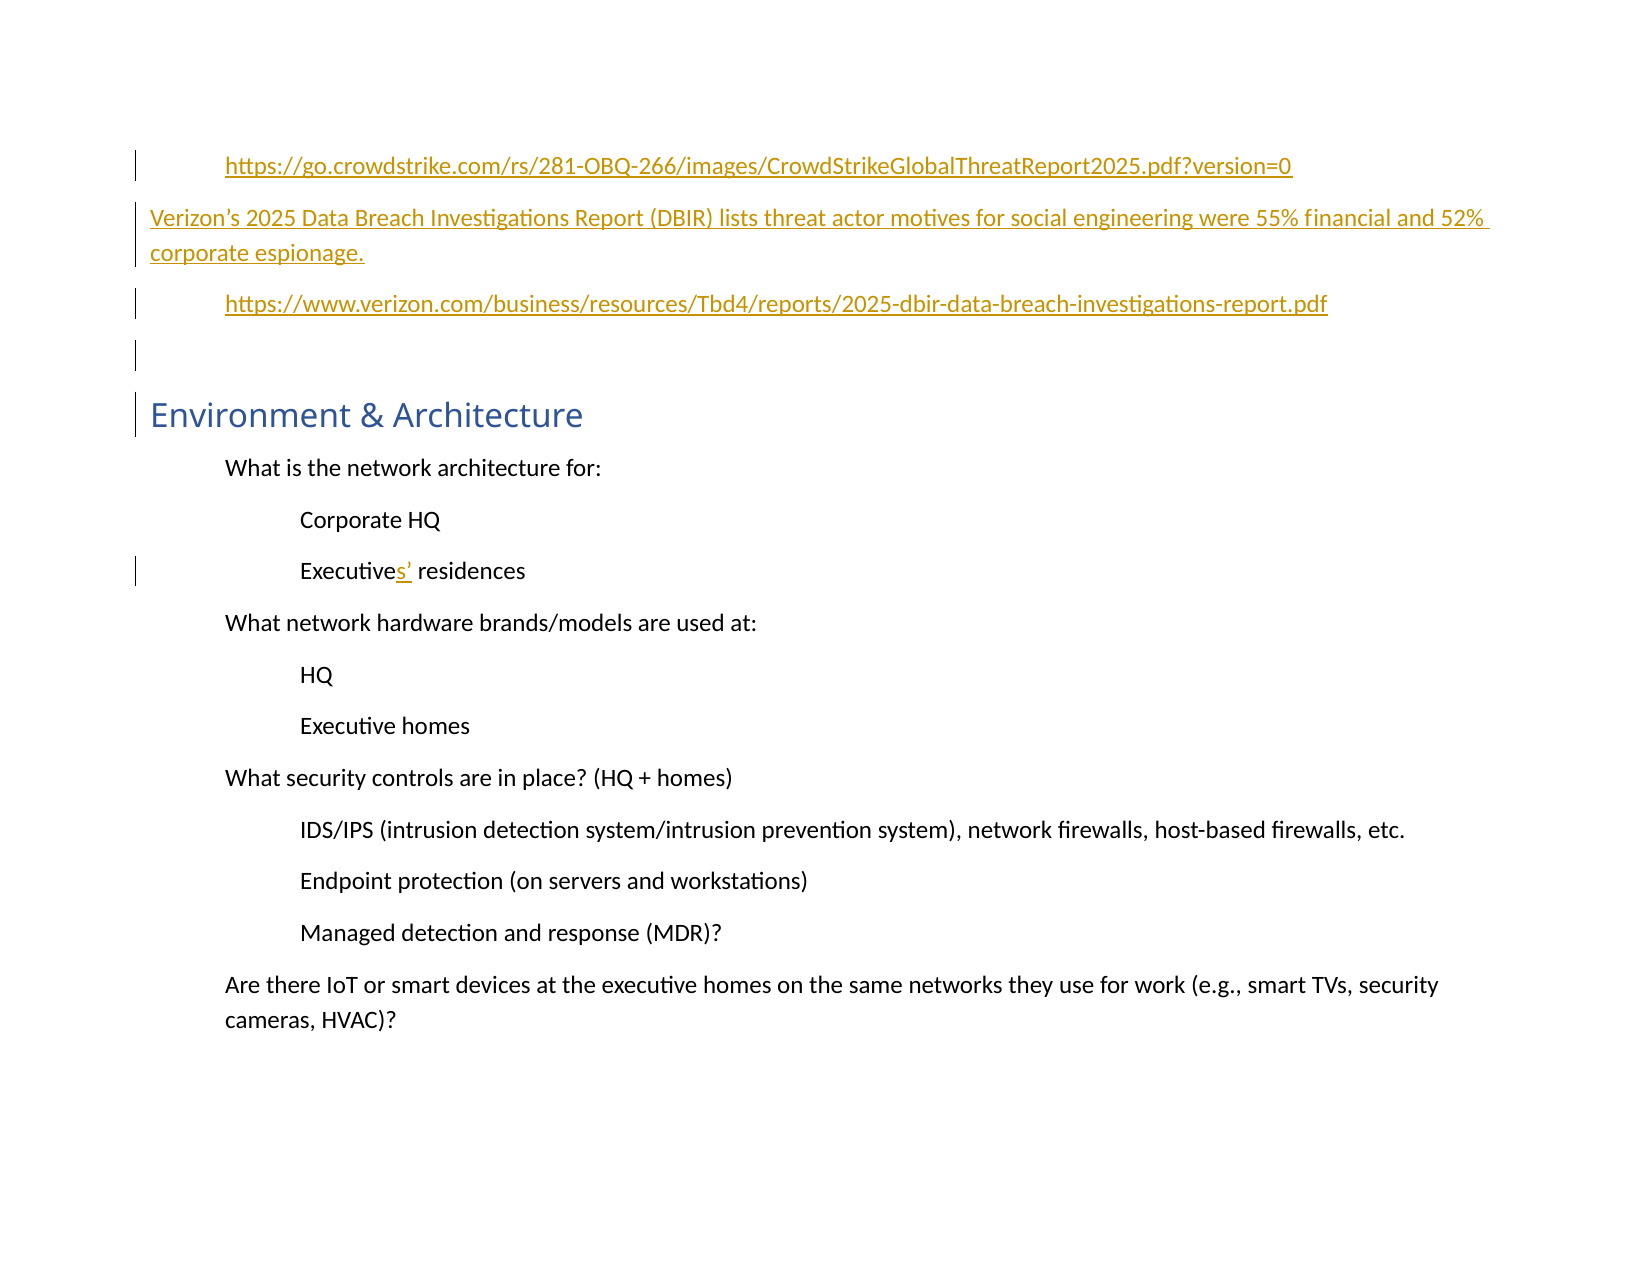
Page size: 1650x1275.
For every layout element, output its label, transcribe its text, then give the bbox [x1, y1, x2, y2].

text What network hardware brands/models are used at: [150, 607, 1500, 638]
subtitle Environment & Architecture [150, 392, 1500, 437]
text Endpoint protection (on servers and workstations) [150, 866, 1500, 896]
text Executive homes [150, 711, 1500, 741]
text IDS/IPS (intrusion detection system/intrusion prevention system), network firewalls, host-based firewalls, etc. [150, 814, 1500, 844]
text What is the network architecture for: [150, 452, 1500, 483]
text What security controls are in place? (HQ + homes) [150, 762, 1500, 793]
text Corporate HQ [150, 504, 1500, 534]
text HQ [150, 659, 1500, 689]
text Are there IoT or smart devices at the executive homes on the same networks they use for work (e.g., smart TVs, security cameras, HVAC)? [150, 969, 1500, 1034]
text Managed detection and response (MDR)? [150, 917, 1500, 948]
text Executive residences [150, 556, 1500, 586]
